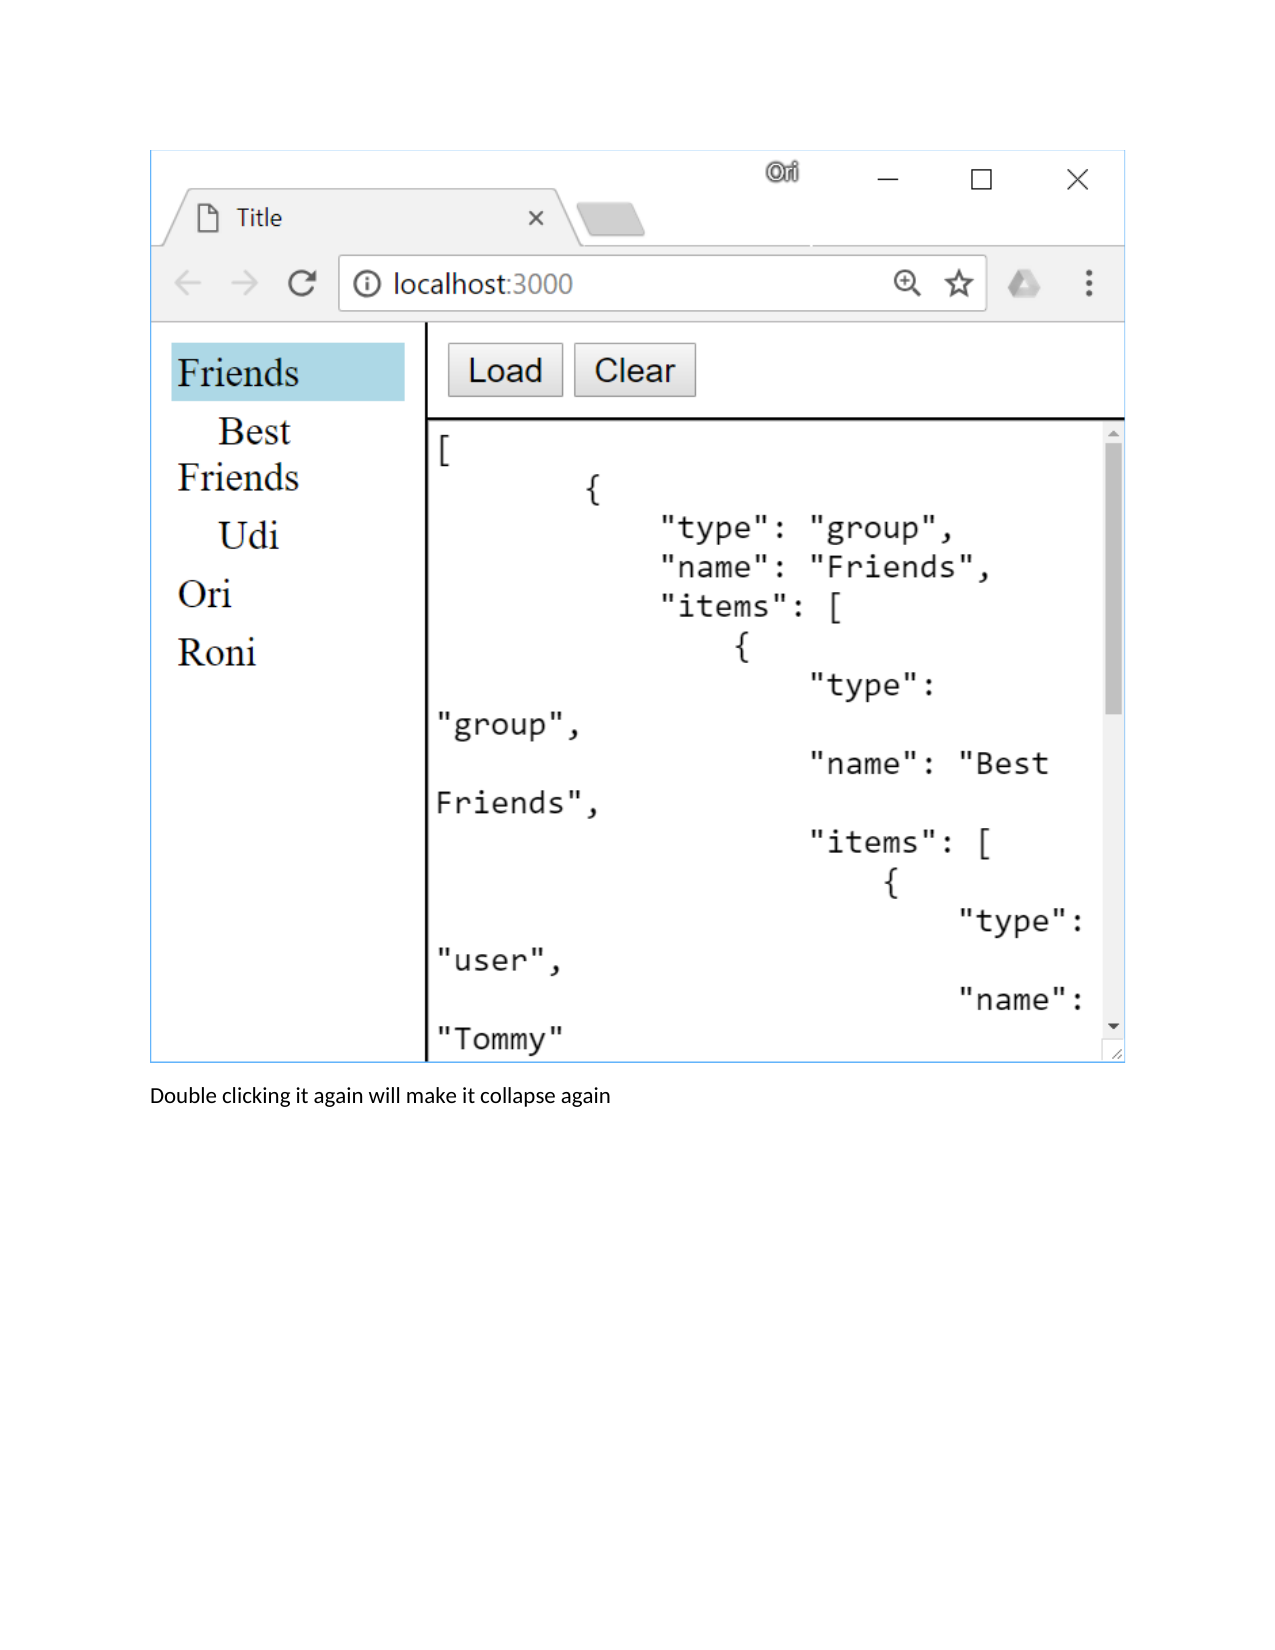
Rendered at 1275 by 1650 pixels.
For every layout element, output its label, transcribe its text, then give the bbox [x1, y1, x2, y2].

picture [150, 150, 1125, 1063]
text Double clicking it again will make it collapse again [150, 1082, 1125, 1109]
